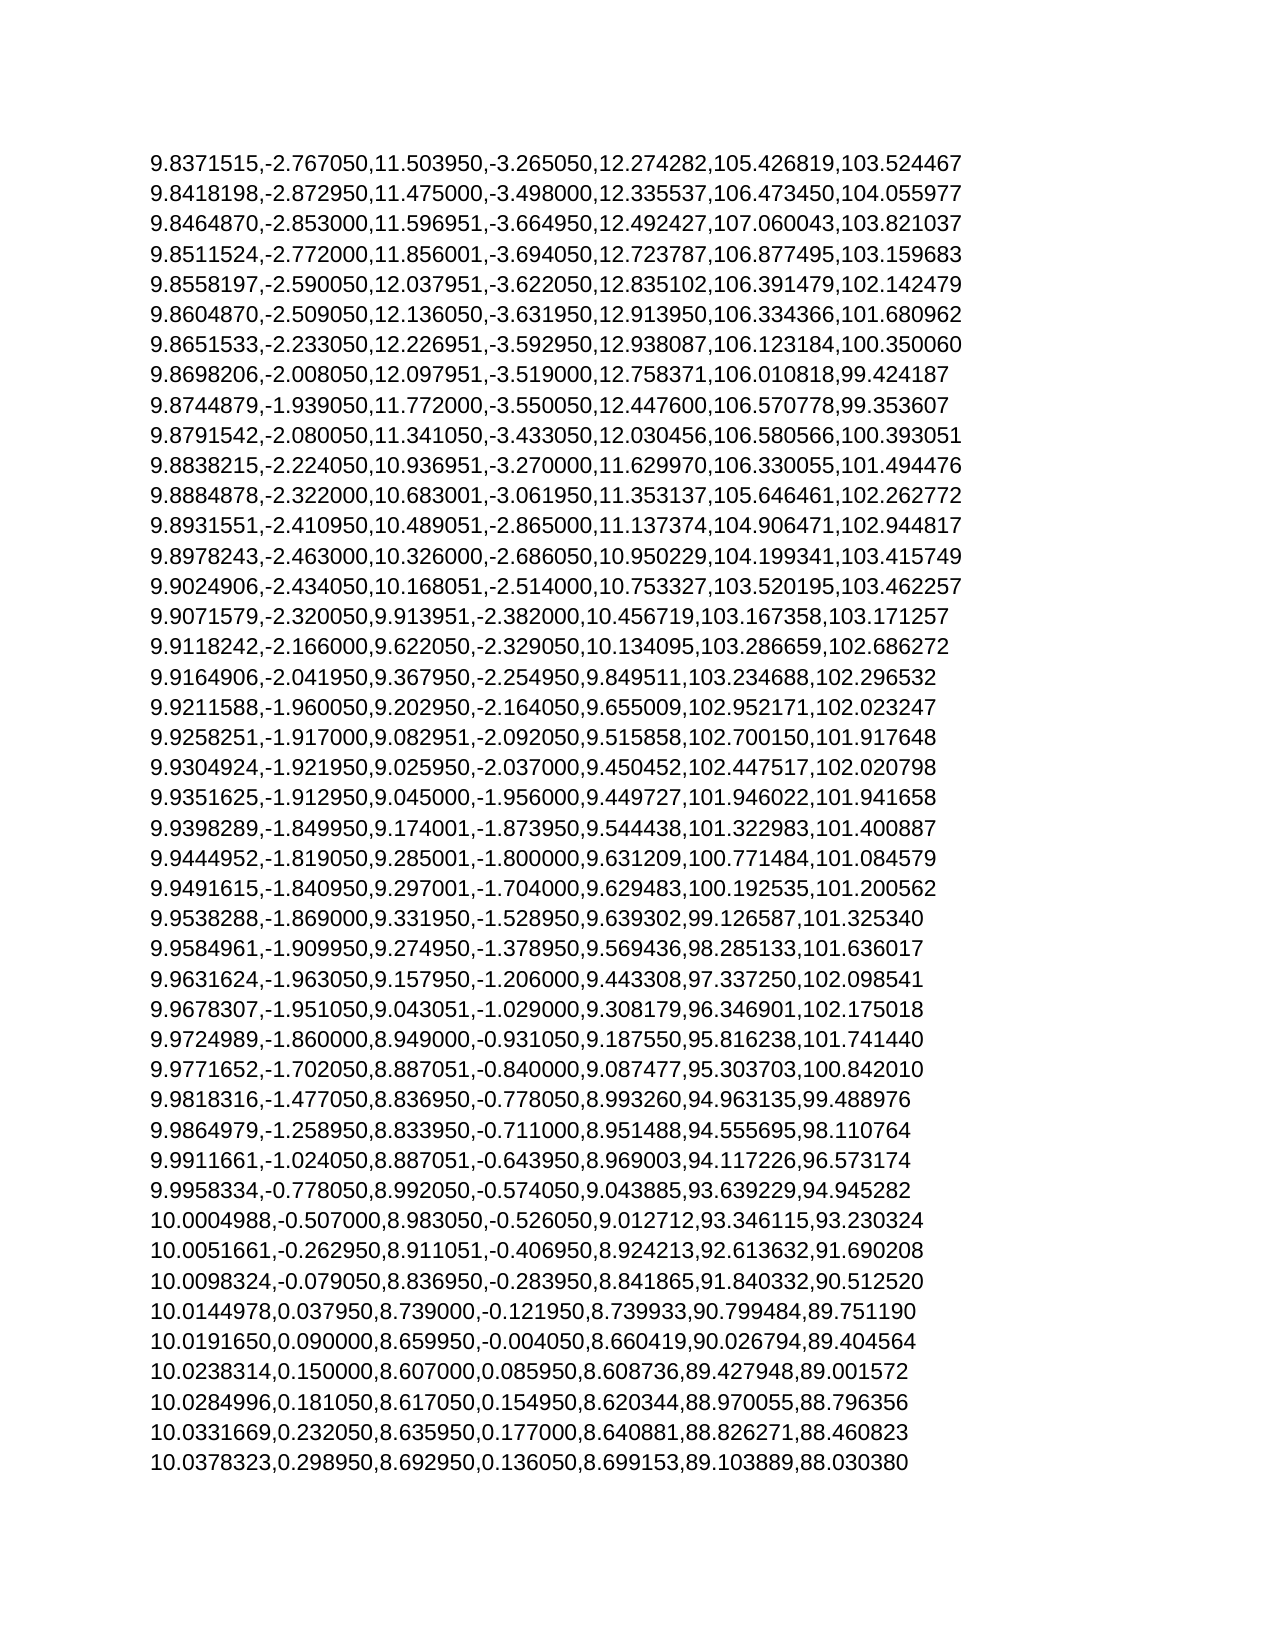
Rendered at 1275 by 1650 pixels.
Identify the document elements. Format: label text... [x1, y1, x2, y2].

text 10.0051661,-0.262950,8.911051,-0.406950,8.924213,92.613632,91.690208 [150, 1237, 1125, 1264]
text 9.9211588,-1.960050,9.202950,-2.164050,9.655009,102.952171,102.023247 [150, 694, 1125, 720]
text 9.9631624,-1.963050,9.157950,-1.206000,9.443308,97.337250,102.098541 [150, 966, 1125, 992]
text 9.8744879,-1.939050,11.772000,-3.550050,12.447600,106.570778,99.353607 [150, 392, 1125, 418]
text 9.9678307,-1.951050,9.043051,-1.029000,9.308179,96.346901,102.175018 [150, 996, 1125, 1022]
text 9.9538288,-1.869000,9.331950,-1.528950,9.639302,99.126587,101.325340 [150, 905, 1125, 932]
text 9.8978243,-2.463000,10.326000,-2.686050,10.950229,104.199341,103.415749 [150, 543, 1125, 569]
text 9.9818316,-1.477050,8.836950,-0.778050,8.993260,94.963135,99.488976 [150, 1086, 1125, 1113]
text 9.8791542,-2.080050,11.341050,-3.433050,12.030456,106.580566,100.393051 [150, 422, 1125, 448]
text 9.8651533,-2.233050,12.226951,-3.592950,12.938087,106.123184,100.350060 [150, 331, 1125, 358]
text 9.8558197,-2.590050,12.037951,-3.622050,12.835102,106.391479,102.142479 [150, 271, 1125, 297]
text 9.9118242,-2.166000,9.622050,-2.329050,10.134095,103.286659,102.686272 [150, 633, 1125, 660]
text 10.0331669,0.232050,8.635950,0.177000,8.640881,88.826271,88.460823 [150, 1419, 1125, 1445]
text 9.9584961,-1.909950,9.274950,-1.378950,9.569436,98.285133,101.636017 [150, 935, 1125, 962]
text 9.9258251,-1.917000,9.082951,-2.092050,9.515858,102.700150,101.917648 [150, 724, 1125, 750]
text 9.9164906,-2.041950,9.367950,-2.254950,9.849511,103.234688,102.296532 [150, 663, 1125, 690]
text 9.9491615,-1.840950,9.297001,-1.704000,9.629483,100.192535,101.200562 [150, 875, 1125, 901]
text 9.9351625,-1.912950,9.045000,-1.956000,9.449727,101.946022,101.941658 [150, 784, 1125, 811]
text 9.9304924,-1.921950,9.025950,-2.037000,9.450452,102.447517,102.020798 [150, 754, 1125, 781]
text 9.8418198,-2.872950,11.475000,-3.498000,12.335537,106.473450,104.055977 [150, 180, 1125, 207]
text 10.0098324,-0.079050,8.836950,-0.283950,8.841865,91.840332,90.512520 [150, 1268, 1125, 1294]
text 9.9771652,-1.702050,8.887051,-0.840000,9.087477,95.303703,100.842010 [150, 1056, 1125, 1083]
text 10.0284996,0.181050,8.617050,0.154950,8.620344,88.970055,88.796356 [150, 1388, 1125, 1415]
text 9.8371515,-2.767050,11.503950,-3.265050,12.274282,105.426819,103.524467 [150, 150, 1125, 176]
text 9.8464870,-2.853000,11.596951,-3.664950,12.492427,107.060043,103.821037 [150, 210, 1125, 237]
text 9.9444952,-1.819050,9.285001,-1.800000,9.631209,100.771484,101.084579 [150, 845, 1125, 871]
text 9.9958334,-0.778050,8.992050,-0.574050,9.043885,93.639229,94.945282 [150, 1177, 1125, 1203]
text 9.9864979,-1.258950,8.833950,-0.711000,8.951488,94.555695,98.110764 [150, 1117, 1125, 1143]
text 9.8511524,-2.772000,11.856001,-3.694050,12.723787,106.877495,103.159683 [150, 241, 1125, 267]
text 10.0144978,0.037950,8.739000,-0.121950,8.739933,90.799484,89.751190 [150, 1298, 1125, 1324]
text 10.0378323,0.298950,8.692950,0.136050,8.699153,89.103889,88.030380 [150, 1449, 1125, 1475]
text 10.0004988,-0.507000,8.983050,-0.526050,9.012712,93.346115,93.230324 [150, 1207, 1125, 1234]
text 9.9024906,-2.434050,10.168051,-2.514000,10.753327,103.520195,103.462257 [150, 573, 1125, 599]
text 9.8698206,-2.008050,12.097951,-3.519000,12.758371,106.010818,99.424187 [150, 361, 1125, 388]
text 9.8931551,-2.410950,10.489051,-2.865000,11.137374,104.906471,102.944817 [150, 512, 1125, 539]
text 9.8884878,-2.322000,10.683001,-3.061950,11.353137,105.646461,102.262772 [150, 482, 1125, 509]
text 9.9911661,-1.024050,8.887051,-0.643950,8.969003,94.117226,96.573174 [150, 1147, 1125, 1173]
text 10.0238314,0.150000,8.607000,0.085950,8.608736,89.427948,89.001572 [150, 1358, 1125, 1385]
text 9.8604870,-2.509050,12.136050,-3.631950,12.913950,106.334366,101.680962 [150, 301, 1125, 327]
text 9.9071579,-2.320050,9.913951,-2.382000,10.456719,103.167358,103.171257 [150, 603, 1125, 629]
text 9.8838215,-2.224050,10.936951,-3.270000,11.629970,106.330055,101.494476 [150, 452, 1125, 478]
text 10.0191650,0.090000,8.659950,-0.004050,8.660419,90.026794,89.404564 [150, 1328, 1125, 1354]
text 9.9724989,-1.860000,8.949000,-0.931050,9.187550,95.816238,101.741440 [150, 1026, 1125, 1052]
text 9.9398289,-1.849950,9.174001,-1.873950,9.544438,101.322983,101.400887 [150, 814, 1125, 841]
